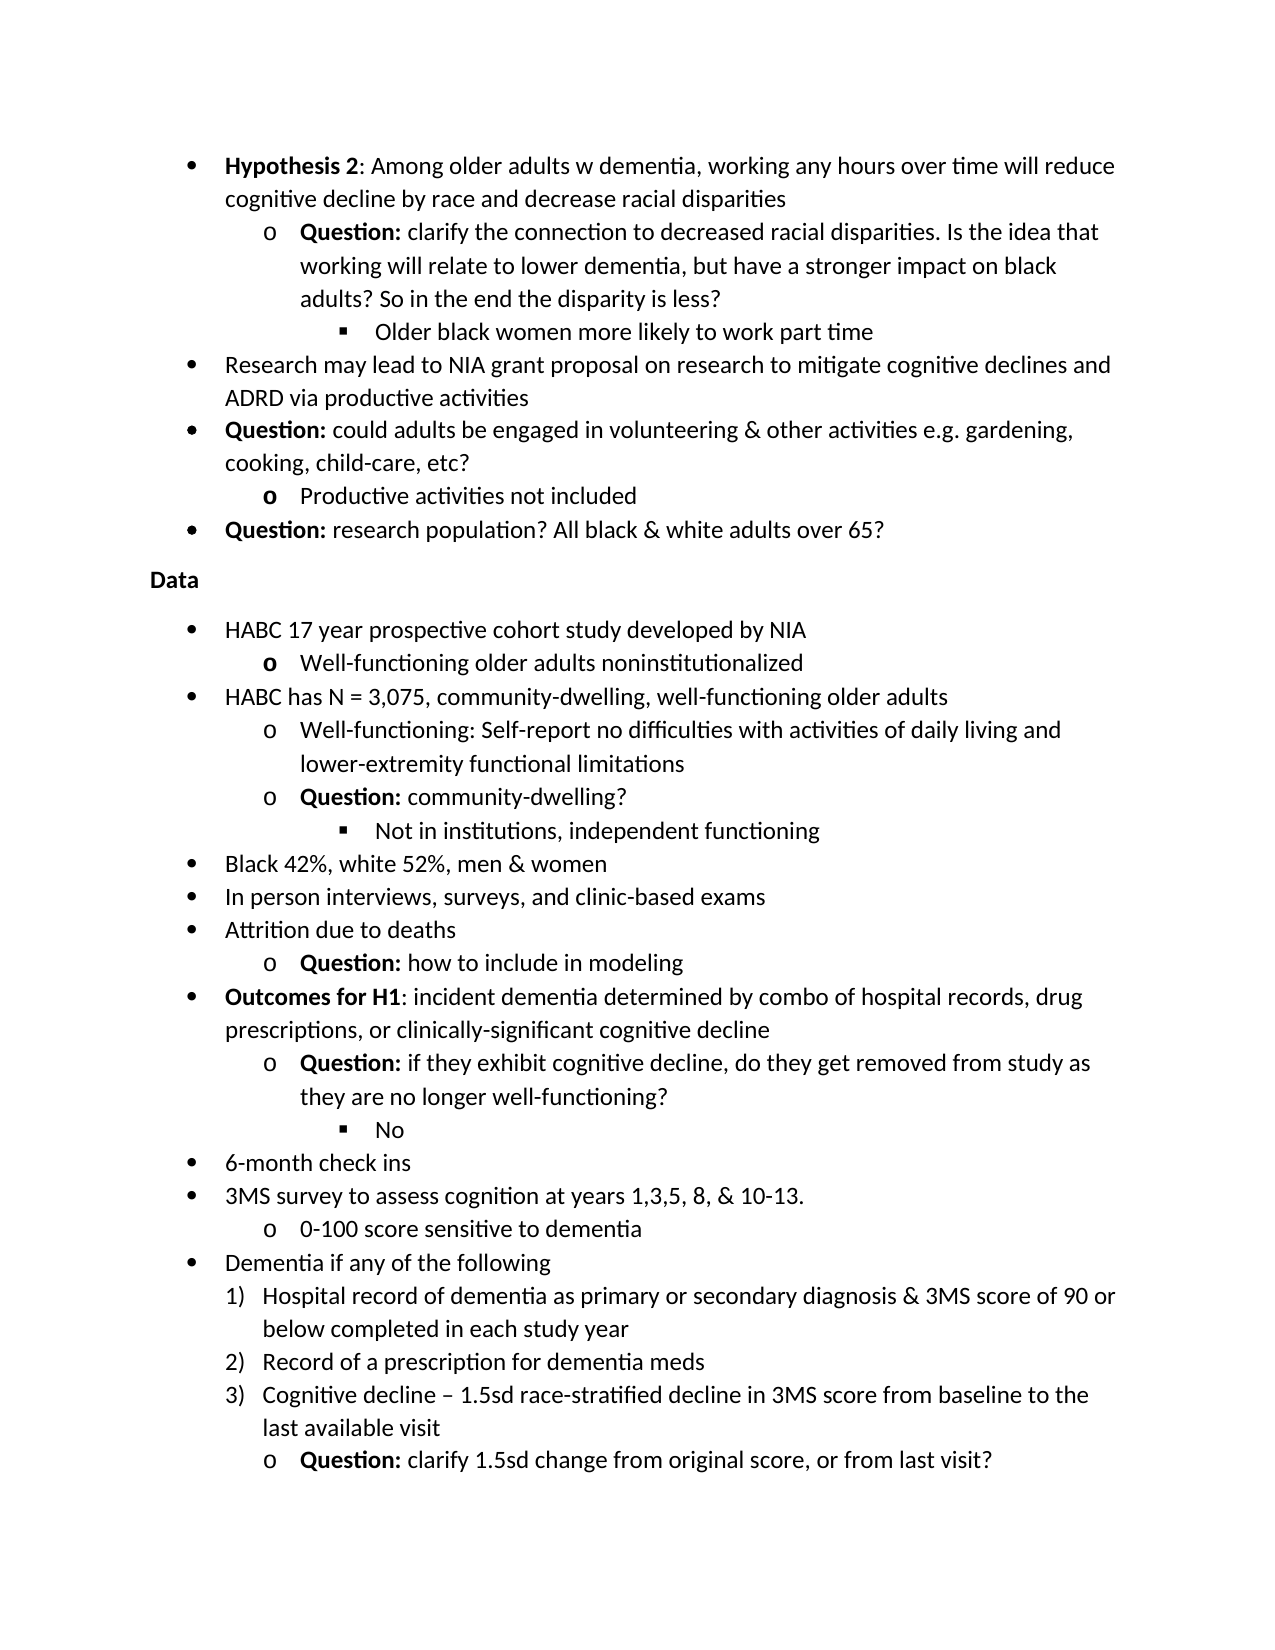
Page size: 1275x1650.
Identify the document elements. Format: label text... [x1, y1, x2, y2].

list Hospital record of dementia as primary or secondary diagnosis & 3MS score of 90 or below completed in each study year [225, 1280, 1125, 1343]
list No [337, 1114, 1125, 1145]
list Attrition due to deaths [187, 914, 1125, 944]
list Dementia if any of the following [187, 1247, 1125, 1278]
list Hypothesis 2: Among older adults w dementia, working any hours over time will reduce cognitive decline by race and decrease racial disparities [187, 150, 1125, 213]
list Well-functioning older adults noninstitutionalized [262, 647, 1125, 678]
list HABC has N = 3,075, community-dwelling, well-functioning older adults [187, 681, 1125, 712]
list In person interviews, surveys, and clinic-based exams [187, 881, 1125, 912]
text Data [150, 564, 1125, 595]
list 6-month check ins [187, 1147, 1125, 1178]
list Productive activities not included [262, 480, 1125, 512]
list Question: could adults be engaged in volunteering & other activities e.g. gardening, cooking, child-care, etc? [187, 414, 1125, 478]
list Question: clarify the connection to decreased racial disparities. Is the idea that working will relate to lower dementia, but have a stronger impact on black adults? So in the end the disparity is less? [262, 216, 1125, 313]
list Black 42%, white 52%, men & women [187, 848, 1125, 879]
list Question: clarify 1.5sd change from original score, or from last visit? [262, 1445, 1125, 1476]
list HABC 17 year prospective cohort study developed by NIA [187, 614, 1125, 644]
list Question: research population? All black & white adults over 65? [187, 515, 1125, 545]
list Cognitive decline – 1.5sd race-stratified decline in 3MS score from baseline to the last available visit [225, 1379, 1125, 1442]
list Not in institutions, independent functioning [337, 815, 1125, 846]
list 3MS survey to assess cognition at years 1,3,5, 8, & 10-13. [187, 1180, 1125, 1211]
list Research may lead to NIA grant proposal on research to mitigate cognitive declines and ADRD via productive activities [187, 349, 1125, 412]
list Question: community-dwelling? [262, 781, 1125, 813]
list Question: how to include in modeling [262, 947, 1125, 979]
list Outcomes for H1: incident dementia determined by combo of hospital records, drug prescriptions, or clinically-significant cognitive decline [187, 981, 1125, 1045]
list Older black women more likely to work part time [337, 316, 1125, 346]
list 0-100 score sensitive to dementia [262, 1213, 1125, 1245]
list Question: if they exhibit cognitive decline, do they get removed from study as they are no longer well-functioning? [262, 1047, 1125, 1112]
list Record of a prescription for dementia meds [225, 1346, 1125, 1376]
list Well-functioning: Self-report no difficulties with activities of daily living and lower-extremity functional limitations [262, 714, 1125, 779]
